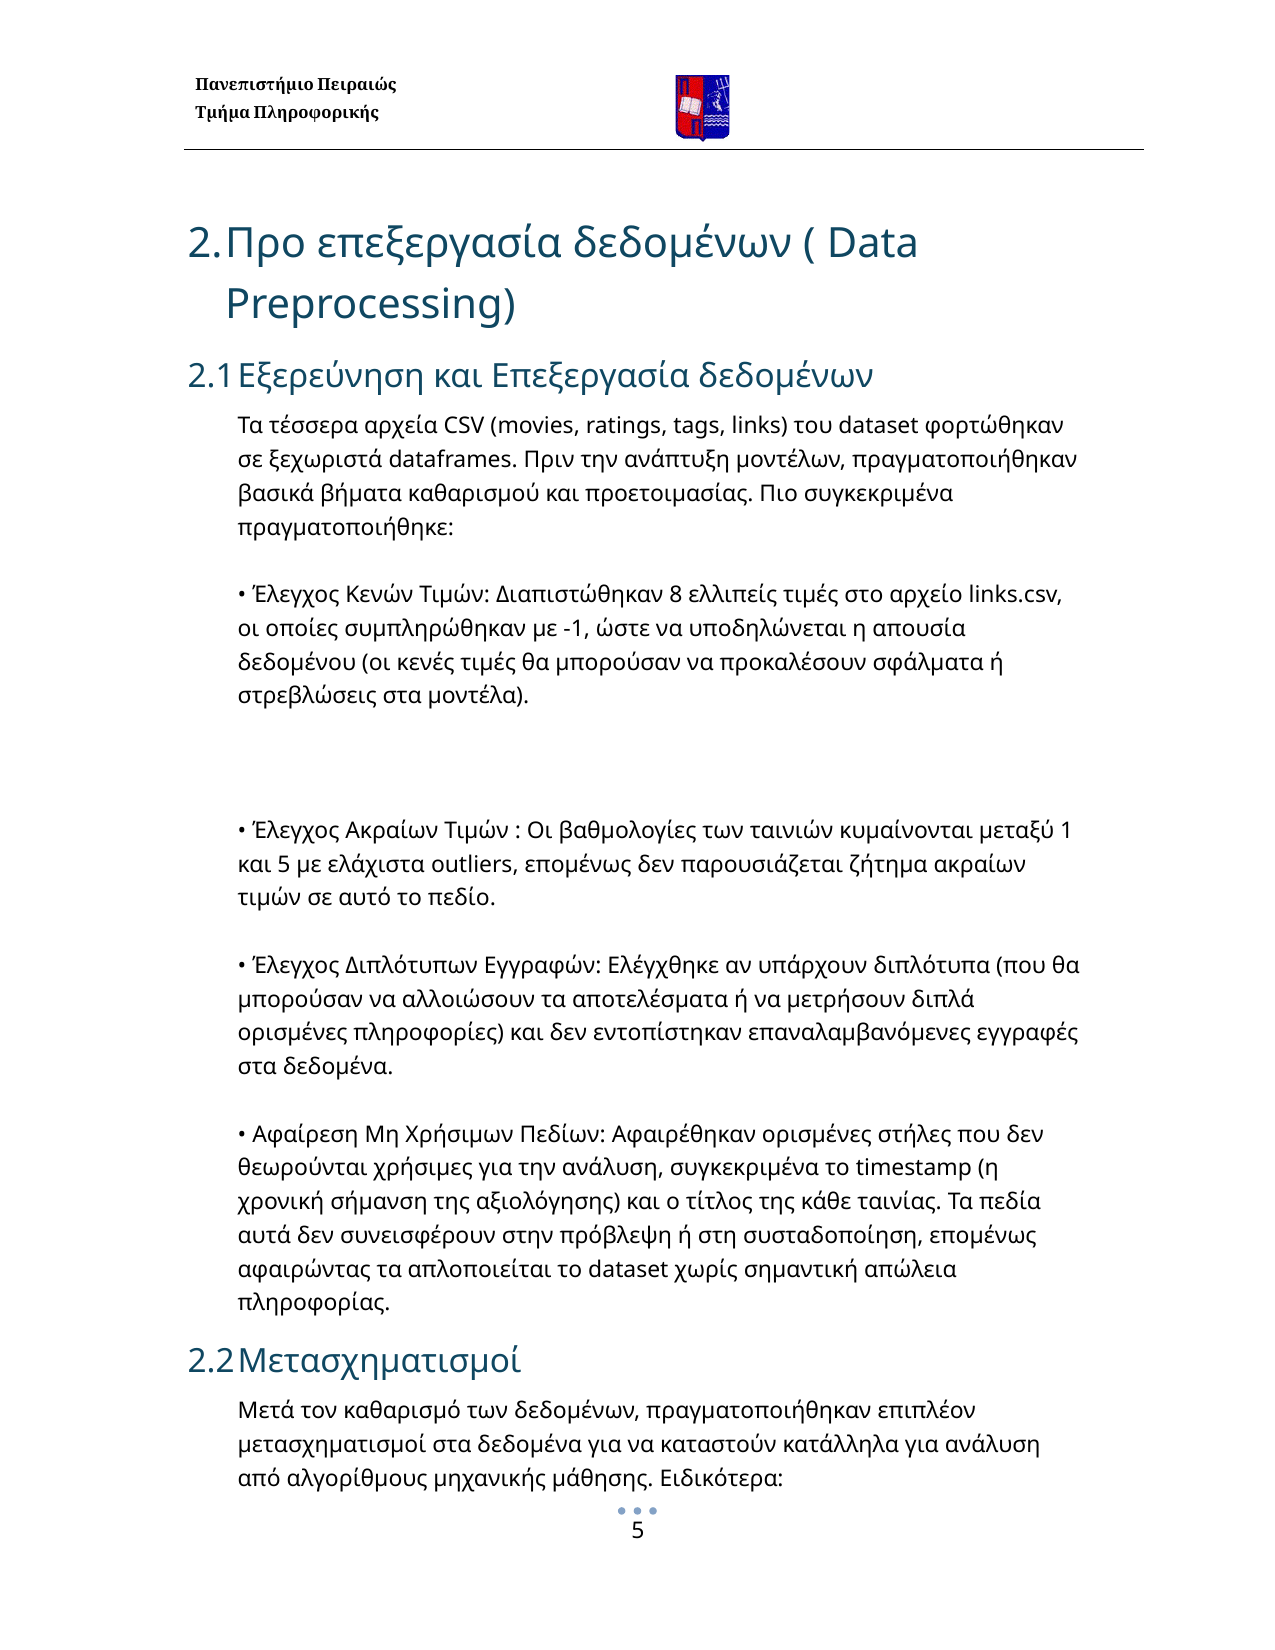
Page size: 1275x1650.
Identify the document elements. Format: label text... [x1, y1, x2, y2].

subtitle Εξερεύνηση και Επεξεργασία δεδομένων [187, 352, 1087, 397]
list • Έλεγχος Κενών Τιμών: Διαπιστώθηκαν 8 ελλιπείς τιμές στο αρχείο links.csv, οι οποίες συμπληρώθηκαν με -1, ώστε να υποδηλώνεται η απουσία δεδομένου (οι κενές τιμές θα μπορούσαν να προκαλέσουν σφάλματα ή στρεβλώσεις στα μοντέλα). [237, 578, 1087, 710]
list • Αφαίρεση Μη Χρήσιμων Πεδίων: Αφαιρέθηκαν ορισμένες στήλες που δεν θεωρούνται χρήσιμες για την ανάλυση, συγκεκριμένα το timestamp (η χρονική σήμανση της αξιολόγησης) και ο τίτλος της κάθε ταινίας. Τα πεδία αυτά δεν συνεισφέρουν στην πρόβλεψη ή στη συσταδοποίηση, επομένως αφαιρώντας τα απλοποιείται το dataset χωρίς σημαντική απώλεια πληροφορίας. [237, 1117, 1087, 1317]
list • Έλεγχος Ακραίων Τιμών : Οι βαθμολογίες των ταινιών κυμαίνονται μεταξύ 1 και 5 με ελάχιστα outliers, επομένως δεν παρουσιάζεται ζήτημα ακραίων τιμών σε αυτό το πεδίο. [237, 814, 1087, 912]
list Μετά τον καθαρισμό των δεδομένων, πραγματοποιήθηκαν επιπλέον μετασχηματισμοί στα δεδομένα για να καταστούν κατάλληλα για ανάλυση από αλγορίθμους μηχανικής μάθησης. Ειδικότερα: [237, 1394, 1087, 1493]
picture [675, 75, 730, 142]
list • Έλεγχος Διπλότυπων Εγγραφών: Ελέγχθηκε αν υπάρχουν διπλότυπα (που θα μπορούσαν να αλλοιώσουν τα αποτελέσματα ή να μετρήσουν διπλά ορισμένες πληροφορίες) και δεν εντοπίστηκαν επαναλαμβανόμενες εγγραφές στα δεδομένα. [237, 949, 1087, 1081]
subtitle Προ επεξεργασία δεδομένων ( Data Preprocessing) [187, 213, 1087, 331]
list Τα τέσσερα αρχεία CSV (movies, ratings, tags, links) του dataset φορτώθηκαν σε ξεχωριστά dataframes. Πριν την ανάπτυξη μοντέλων, πραγματοποιήθηκαν βασικά βήματα καθαρισμού και προετοιμασίας. Πιο συγκεκριμένα πραγματοποιήθηκε: [237, 409, 1087, 542]
subtitle Μετασχηματισμοί [187, 1337, 1087, 1382]
